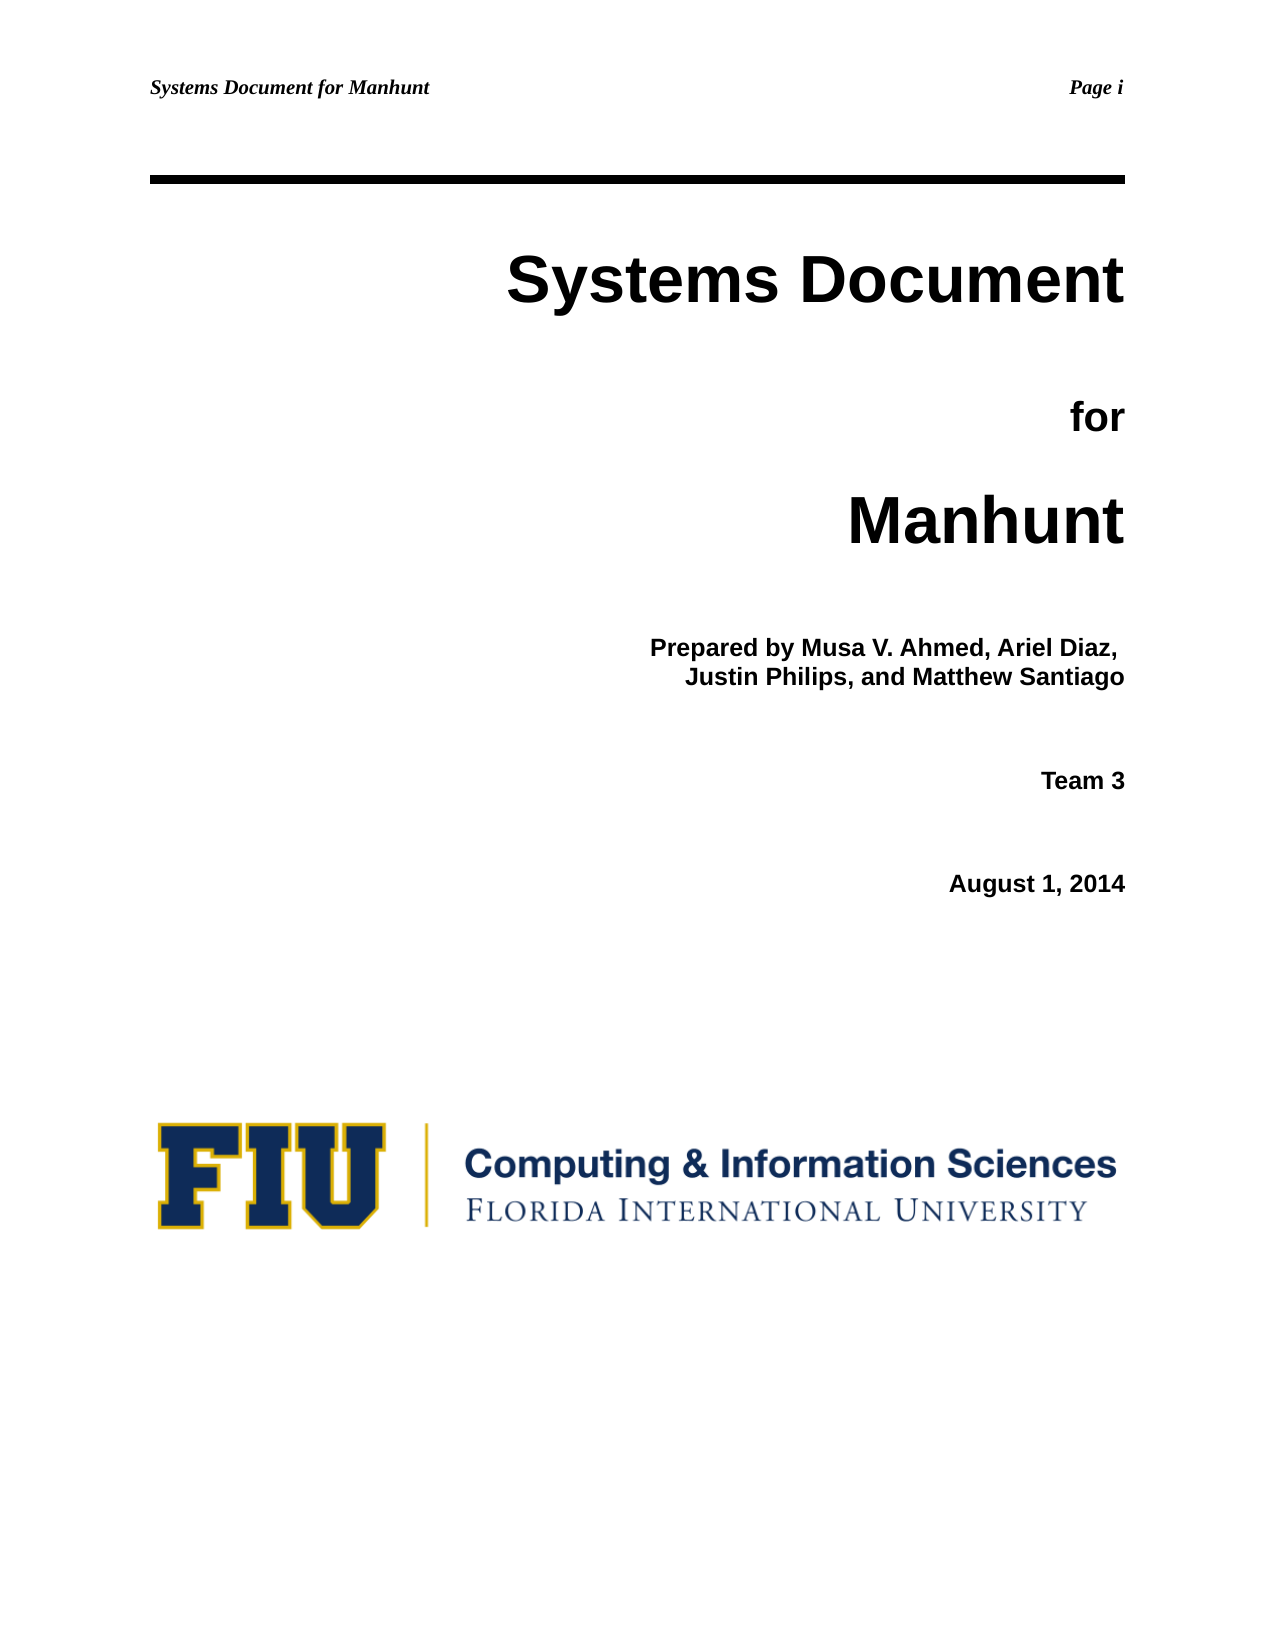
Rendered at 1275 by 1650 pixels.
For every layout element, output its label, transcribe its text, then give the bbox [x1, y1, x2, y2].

text August 1, 2014 [150, 869, 1125, 898]
text Team 3 [150, 766, 1125, 794]
title Systems Document [150, 240, 1125, 317]
title for [150, 392, 1125, 440]
title Manhunt [150, 481, 1125, 558]
text Prepared by Musa V. Ahmed, Ariel Diaz, Justin Philips, and Matthew Santiago [150, 633, 1125, 691]
picture [150, 1111, 1124, 1240]
